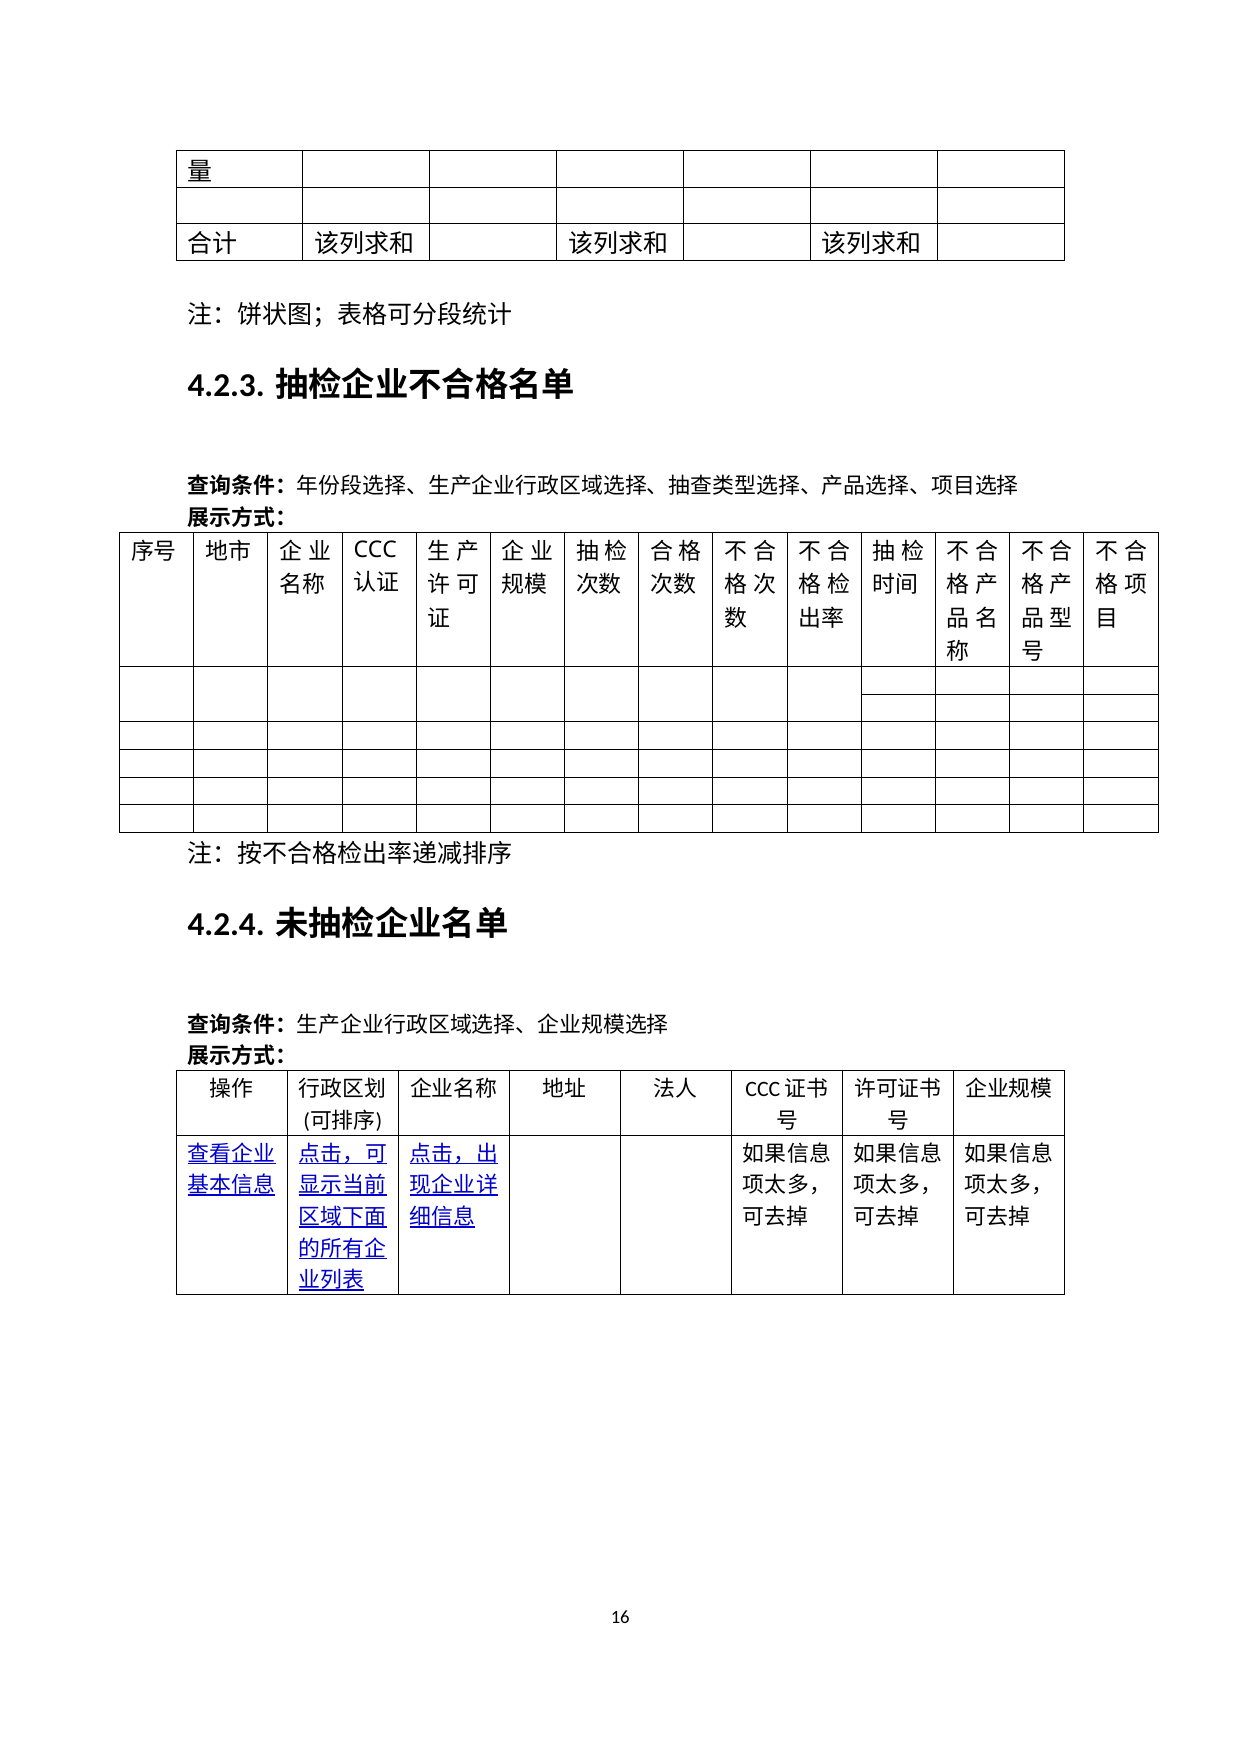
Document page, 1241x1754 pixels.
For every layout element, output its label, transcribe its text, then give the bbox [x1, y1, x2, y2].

table_cell [430, 188, 556, 222]
table_cell [862, 750, 935, 777]
table_cell [639, 722, 712, 749]
table_header 企业名称 [268, 533, 342, 666]
table_cell 该列求和 [811, 224, 937, 260]
table_cell [417, 778, 490, 804]
table_cell [343, 667, 416, 721]
table_cell [639, 667, 712, 721]
table_cell [788, 667, 861, 721]
text 展示方式： [187, 500, 1053, 532]
table_cell [713, 750, 787, 777]
table_cell [120, 805, 193, 832]
table_cell [491, 750, 564, 777]
table_cell [1010, 722, 1083, 749]
table_cell 该列求和 [557, 224, 683, 260]
text 注：按不合格检出率递减排序 [187, 833, 1053, 869]
table_cell [268, 778, 342, 804]
table_cell [303, 151, 429, 187]
table_cell [713, 722, 787, 749]
table_cell [491, 722, 564, 749]
table_cell [120, 778, 193, 804]
table_cell [343, 778, 416, 804]
table_cell [684, 151, 810, 187]
table_cell [862, 667, 935, 693]
subtitle 抽检企业不合格名单 [187, 358, 1053, 406]
table_cell 如果信息项太多，可去掉 [732, 1136, 842, 1294]
table_cell [788, 750, 861, 777]
table_cell 合计 [177, 224, 302, 260]
table_cell [194, 722, 267, 749]
table_cell [1084, 695, 1158, 721]
table_header 企业规模 [491, 533, 564, 666]
table_cell [1084, 722, 1158, 749]
subtitle 未抽检企业名单 [187, 896, 1053, 945]
table_cell [862, 722, 935, 749]
table_cell [565, 750, 638, 777]
table_cell [194, 750, 267, 777]
table_cell [1084, 750, 1158, 777]
table_cell [1084, 805, 1158, 832]
table_cell [417, 805, 490, 832]
table_cell [430, 224, 556, 260]
table_cell [557, 151, 683, 187]
table_cell [936, 667, 1009, 693]
table_cell [1084, 667, 1158, 693]
table_cell [936, 805, 1009, 832]
table_header 不合格产品名称 [936, 533, 1009, 666]
table_cell [417, 750, 490, 777]
table_header 地市 [194, 533, 267, 666]
table_cell [938, 224, 1064, 260]
table_cell [684, 188, 810, 222]
table_header CCC证书号 [732, 1071, 842, 1134]
table_header 许可证书号 [843, 1071, 953, 1134]
table_cell [713, 667, 787, 721]
table_cell [862, 778, 935, 804]
table_cell [788, 722, 861, 749]
table_header CCC认证 [343, 533, 416, 666]
table_cell [491, 805, 564, 832]
table_cell [417, 667, 490, 721]
table_cell [557, 188, 683, 222]
table_cell [713, 805, 787, 832]
table_cell [1010, 805, 1083, 832]
table_cell [862, 695, 935, 721]
table_cell [194, 805, 267, 832]
table_cell [788, 805, 861, 832]
table_cell [491, 667, 564, 721]
table_cell [713, 778, 787, 804]
table_cell [120, 722, 193, 749]
table_header 序号 [120, 533, 193, 666]
table_header 不合格次数 [713, 533, 787, 666]
table_cell [268, 722, 342, 749]
table_cell [1010, 667, 1083, 693]
table_cell [938, 188, 1064, 222]
table_cell [430, 151, 556, 187]
table_cell [788, 778, 861, 804]
table_cell [268, 667, 342, 721]
table_cell 如果信息项太多，可去掉 [954, 1136, 1064, 1294]
table_cell [639, 750, 712, 777]
text 查询条件：年份段选择、生产企业行政区域选择、抽查类型选择、产品选择、项目选择 [187, 468, 1053, 500]
table_cell [684, 224, 810, 260]
table_cell [639, 778, 712, 804]
table_cell [194, 778, 267, 804]
table_header 不合格产品型号 [1010, 533, 1083, 666]
table_cell [177, 188, 302, 222]
table_cell [565, 778, 638, 804]
table_header 不合格检出率 [788, 533, 861, 666]
table_cell [862, 805, 935, 832]
text 注：饼状图；表格可分段统计 [187, 295, 1053, 331]
table_cell [510, 1136, 620, 1294]
table_header 合格次数 [639, 533, 712, 666]
table_cell [936, 722, 1009, 749]
table_cell [1010, 695, 1083, 721]
table_header 抽检时间 [862, 533, 935, 666]
table_cell 该列求和 [303, 224, 429, 260]
text 查询条件：生产企业行政区域选择、企业规模选择 [187, 1007, 1053, 1038]
table_cell [565, 667, 638, 721]
table_header 抽检次数 [565, 533, 638, 666]
table_cell [936, 695, 1009, 721]
table_cell [565, 805, 638, 832]
table_header 企业名称 [399, 1071, 509, 1134]
table_cell [621, 1136, 731, 1294]
table_cell [811, 188, 937, 222]
table_header 操作 [177, 1071, 287, 1134]
table_cell 查看企业基本信息 [177, 1136, 287, 1294]
table_header 地址 [510, 1071, 620, 1134]
table_cell [639, 805, 712, 832]
table_cell [565, 722, 638, 749]
table_cell [268, 750, 342, 777]
table_cell [811, 151, 937, 187]
table_header 生产许可证 [417, 533, 490, 666]
table_cell [936, 750, 1009, 777]
table_cell [491, 778, 564, 804]
table_cell 点击，出现企业详细信息 [399, 1136, 509, 1294]
table_cell [1010, 750, 1083, 777]
table_cell [1010, 778, 1083, 804]
table_cell [194, 667, 267, 721]
table_header 企业规模 [954, 1071, 1064, 1134]
table_cell [417, 722, 490, 749]
table_cell 按照企业名称进行分组，计算报告数量 [177, 151, 302, 187]
table_header 不合格项目 [1084, 533, 1158, 666]
table_cell [1084, 778, 1158, 804]
table_cell [938, 151, 1064, 187]
table_cell [120, 667, 193, 721]
table_header 法人 [621, 1071, 731, 1134]
text 展示方式： [187, 1038, 1053, 1070]
table_header 行政区划(可排序) [288, 1071, 398, 1134]
table_cell [268, 805, 342, 832]
table_cell [343, 750, 416, 777]
table_cell 点击，可显示当前区域下面的所有企业列表 [288, 1136, 398, 1294]
table_cell [936, 778, 1009, 804]
table_cell [343, 722, 416, 749]
table_cell [343, 805, 416, 832]
table_cell 如果信息项太多，可去掉 [843, 1136, 953, 1294]
table_cell [303, 188, 429, 222]
table_cell [120, 750, 193, 777]
